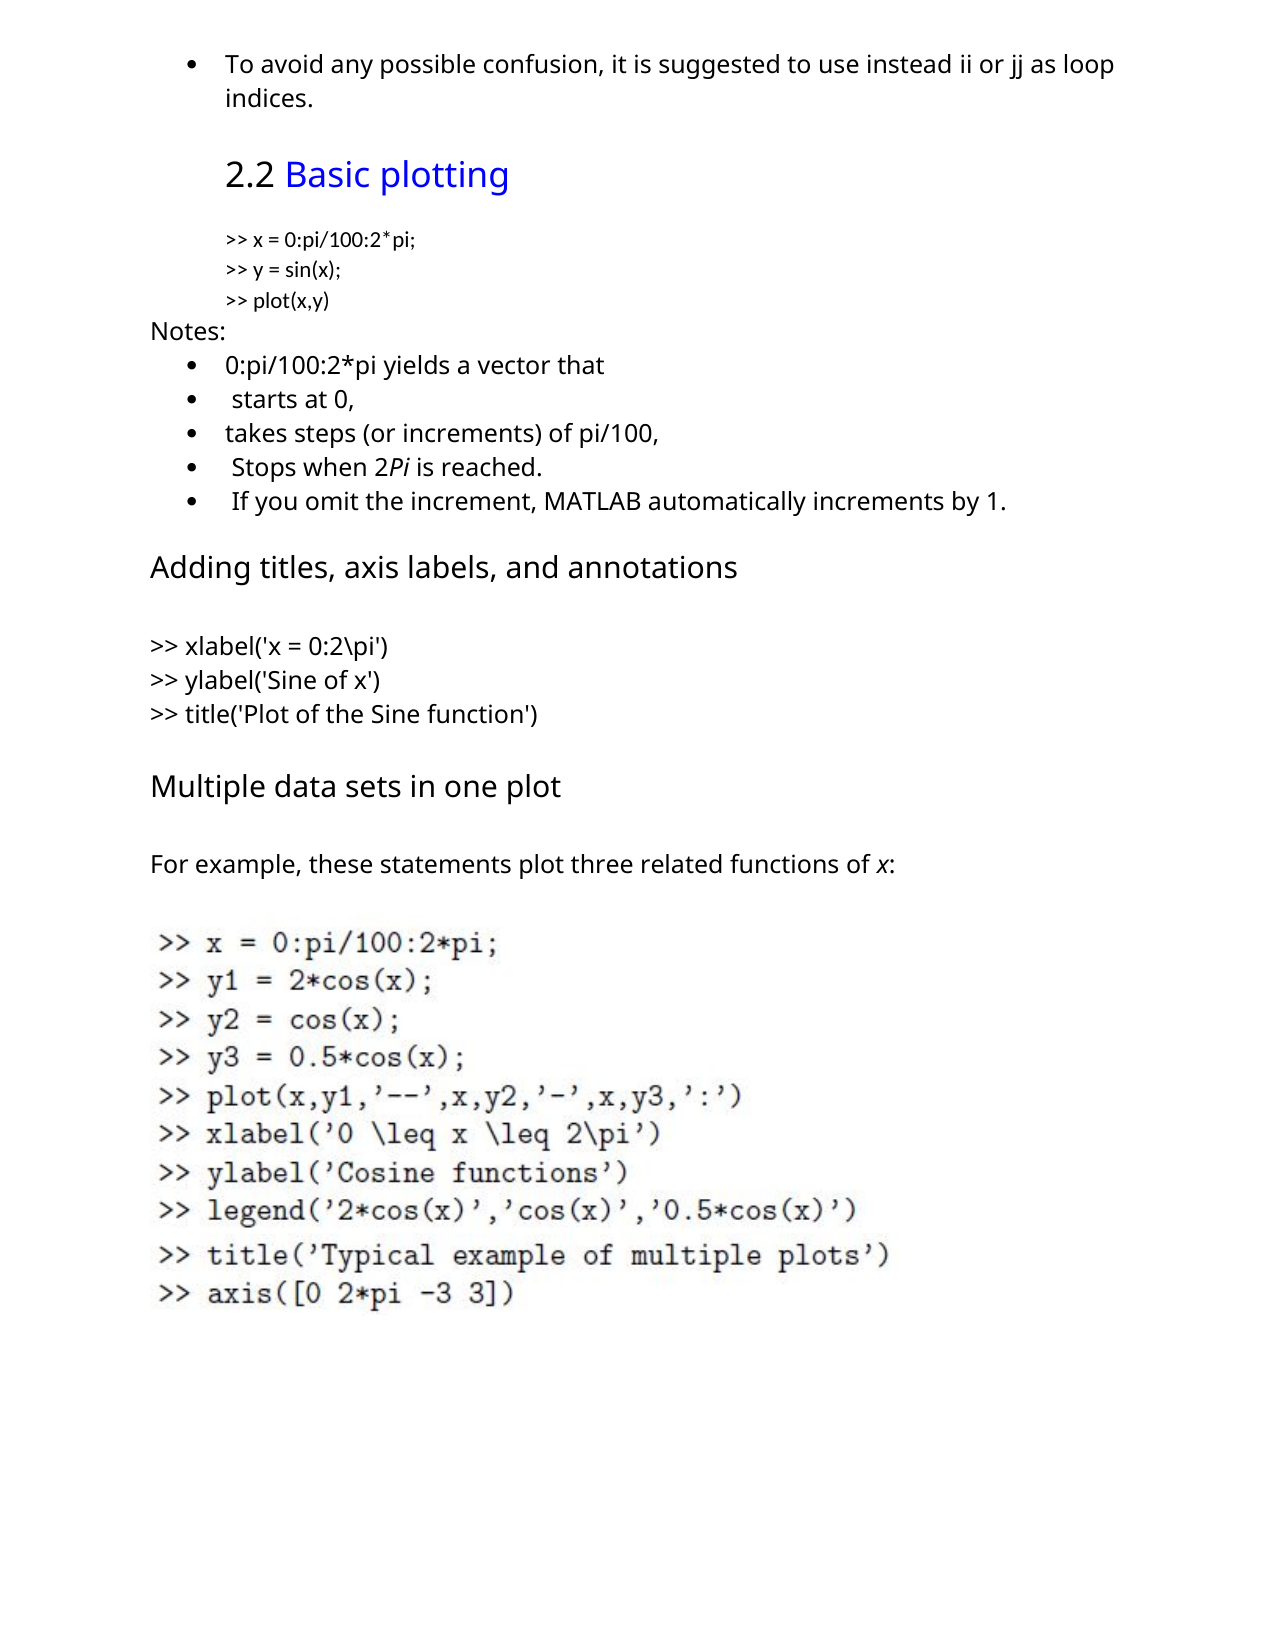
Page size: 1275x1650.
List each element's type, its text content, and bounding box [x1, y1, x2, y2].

list To avoid any possible confusion, it is suggested to use instead ii or jj as loop indices. [187, 47, 1125, 115]
list 0:pi/100:2*pi yields a vector that [187, 348, 1125, 382]
picture [150, 915, 901, 1316]
list >> x = 0:pi/100:2*pi; [225, 225, 1125, 253]
text For example, these statements plot three related functions of x: [150, 847, 1125, 881]
list takes steps (or increments) of pi/100, [187, 416, 1125, 450]
list >> plot(x,y) [225, 286, 1125, 314]
list starts at 0, [187, 382, 1125, 416]
text Notes: [150, 314, 1125, 348]
list Stops when 2Pi is reached. [187, 450, 1125, 484]
text >> ylabel('Sine of x') [150, 662, 1125, 697]
list 2.2 Basic plotting [225, 149, 1125, 197]
list If you omit the increment, MATLAB automatically increments by 1. [187, 484, 1125, 518]
text >> xlabel('x = 0:2\pi') [150, 628, 1125, 662]
text Adding titles, axis labels, and annotations [150, 546, 1125, 587]
text Multiple data sets in one plot [150, 765, 1125, 806]
text >> title('Plot of the Sine function') [150, 697, 1125, 731]
list >> y = sin(x); [225, 256, 1125, 283]
